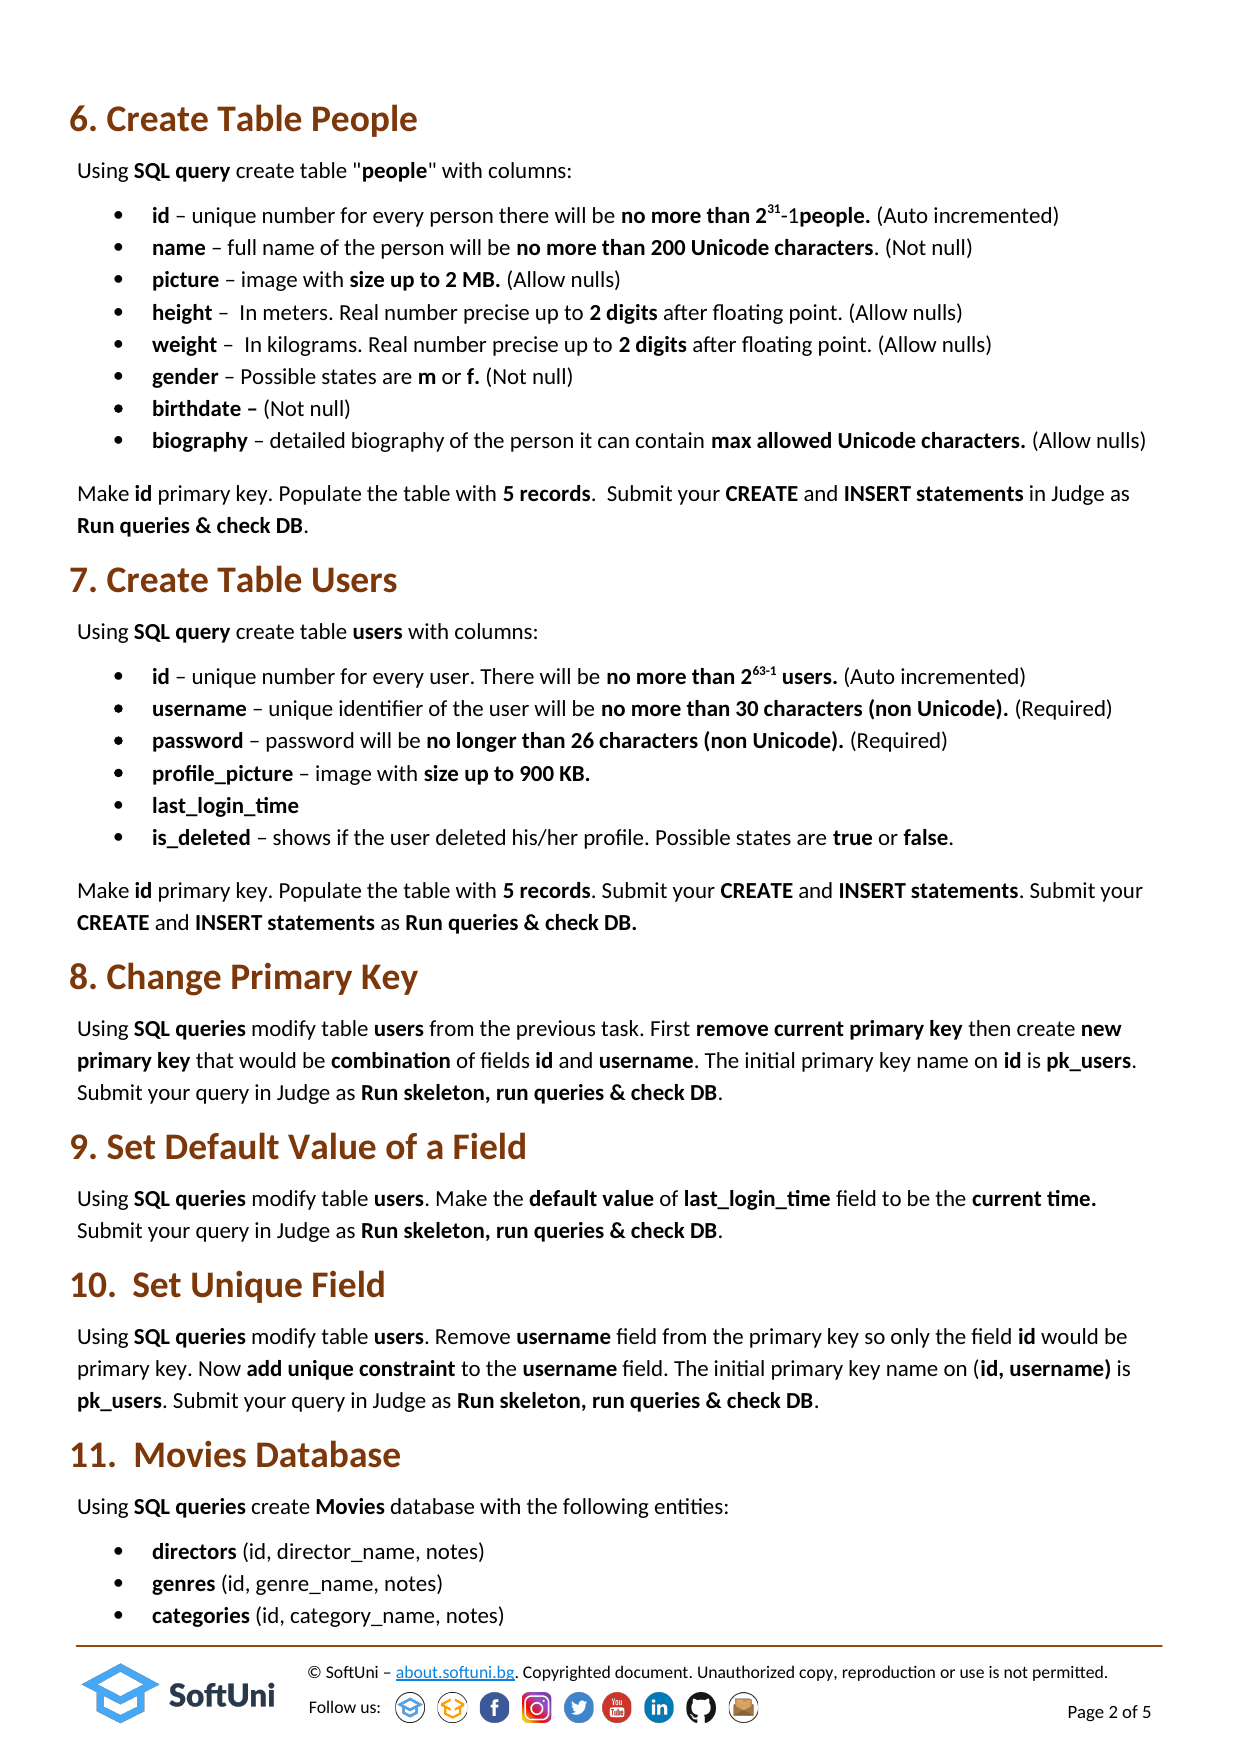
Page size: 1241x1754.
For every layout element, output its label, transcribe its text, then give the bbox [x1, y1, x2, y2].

subtitle Set Unique Field [69, 1261, 1163, 1307]
picture [644, 1692, 653, 1701]
picture [686, 1692, 716, 1723]
text Make id primary key. Populate the table with 5 records. Submit your CREATE and INSERT statements in Judge as Run queries & check DB. [77, 479, 1163, 540]
list picture – image with size up to 2 MB. (Allow nulls) [114, 266, 1163, 293]
list name – full name of the person will be no more than 200 Unicode characters. (Not null) [114, 233, 1163, 261]
picture [728, 1692, 759, 1723]
picture [479, 1692, 510, 1723]
list biography – detailed biography of the person it can contain max allowed Unicode characters. (Allow nulls) [114, 426, 1163, 454]
subtitle Change Primary Key [69, 953, 1163, 999]
picture [437, 1692, 468, 1723]
list birthdate – (Not null) [114, 394, 1163, 422]
picture [665, 1692, 674, 1701]
text Using SQL queries create Movies database with the following entities: [77, 1492, 1163, 1520]
list last_login_time [114, 791, 1163, 819]
text Using SQL query create table "people" with columns: [77, 156, 1163, 184]
text Make id primary key. Populate the table with 5 records. Submit your CREATE and INSERT statements. Submit your CREATE and INSERT statements as Run queries & check DB. [77, 876, 1163, 936]
list id – unique number for every person there will be no more than 231-1people. (Auto incremented) [114, 201, 1163, 229]
list genres (id, genre_name, notes) [114, 1569, 1163, 1597]
picture [665, 1714, 674, 1723]
list profile_picture – image with size up to 900 KB. [114, 759, 1163, 787]
text Using SQL queries modify table users. Remove username field from the primary key so only the field id would be primary key. Now add unique constraint to the username field. The initial primary key name on (id, username) is pk_users. Submit your query in Judge as Run skeleton, run queries & check DB. [77, 1322, 1163, 1414]
text Using SQL queries modify table users from the previous task. First remove current primary key then create new primary key that would be combination of fields id and username. The initial primary key name on id is pk_users. Submit your query in Judge as Run skeleton, run queries & check DB. [77, 1014, 1163, 1106]
picture [658, 1705, 667, 1714]
subtitle Create Table People [69, 95, 1163, 141]
list is_deleted – shows if the user deleted his/her profile. Possible states are true or false. [114, 823, 1163, 851]
picture [564, 1692, 594, 1723]
picture [75, 1658, 281, 1729]
list password – password will be no longer than 26 characters (non Unicode). (Required) [114, 726, 1163, 754]
subtitle Create Table Users [69, 556, 1163, 602]
list username – unique identifier of the user will be no more than 30 characters (non Unicode). (Required) [114, 694, 1163, 722]
list categories (id, category_name, notes) [114, 1601, 1163, 1629]
picture [395, 1692, 425, 1723]
list gender – Possible states are m or f. (Not null) [114, 362, 1163, 390]
list weight – In kilograms. Real number precise up to 2 digits after floating point. (Allow nulls) [114, 330, 1163, 358]
picture [522, 1692, 552, 1723]
picture [602, 1692, 632, 1723]
subtitle Set Default Value of a Field [69, 1123, 1163, 1169]
list height – In meters. Real number precise up to 2 digits after floating point. (Allow nulls) [114, 298, 1163, 326]
list directors (id, director_name, notes) [114, 1537, 1163, 1565]
text Using SQL query create table users with columns: [77, 617, 1163, 645]
subtitle Movies Database [69, 1431, 1163, 1477]
picture [644, 1714, 653, 1723]
text Using SQL queries modify table users. Make the default value of last_login_time field to be the current time. Submit your query in Judge as Run skeleton, run queries & check DB. [77, 1184, 1163, 1244]
list id – unique number for every user. There will be no more than 263-1 users. (Auto incremented) [114, 662, 1163, 690]
